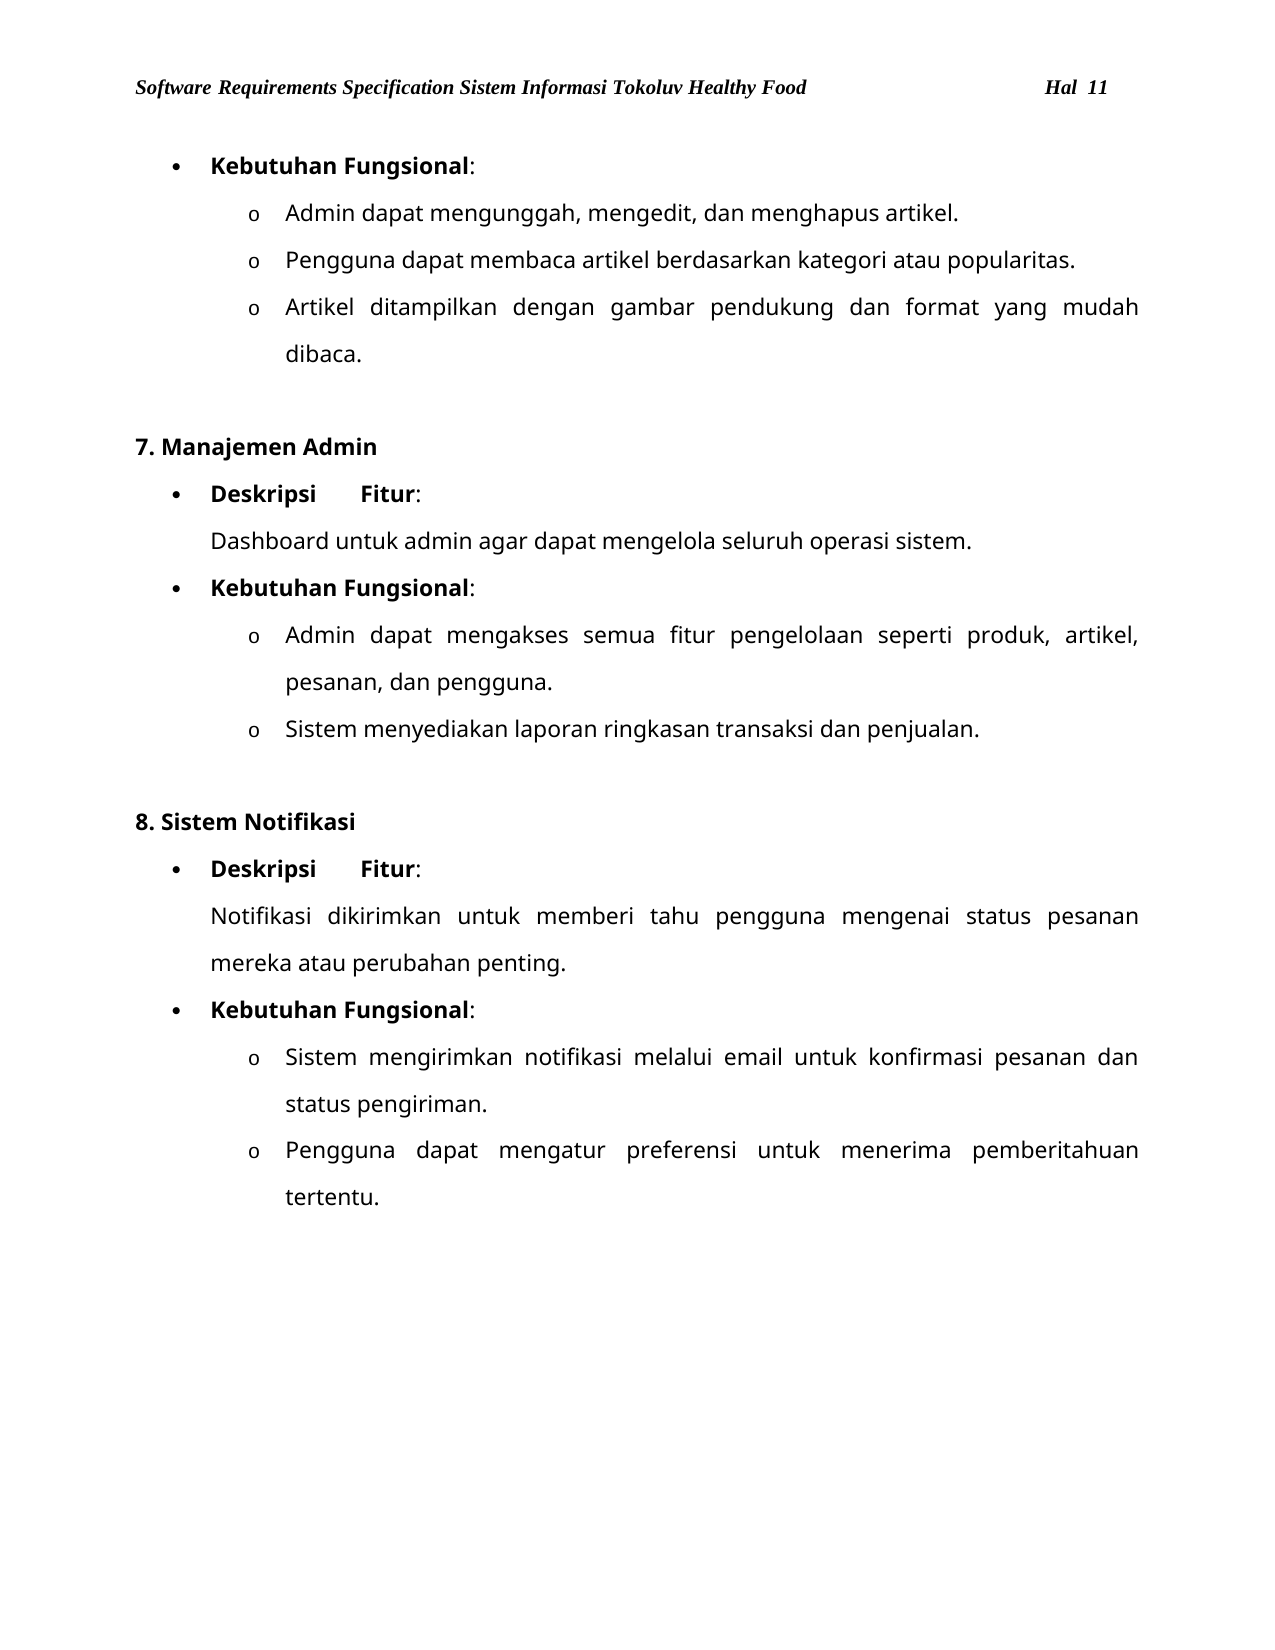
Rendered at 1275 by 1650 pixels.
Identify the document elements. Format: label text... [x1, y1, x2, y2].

list Sistem menyediakan laporan ringkasan transaksi dan penjualan. [248, 712, 1140, 744]
text 7. Manajemen Admin [135, 431, 1140, 462]
list Sistem mengirimkan notifikasi melalui email untuk konfirmasi pesanan dan status pengiriman. [248, 1041, 1140, 1119]
list Artikel ditampilkan dengan gambar pendukung dan format yang mudah dibaca. [248, 291, 1140, 369]
list Pengguna dapat membaca artikel berdasarkan kategori atau popularitas. [248, 244, 1140, 275]
text 8. Sistem Notifikasi [135, 806, 1140, 837]
list Pengguna dapat mengatur preferensi untuk menerima pemberitahuan tertentu. [248, 1134, 1140, 1212]
list Deskripsi Fitur: Notifikasi dikirimkan untuk memberi tahu pengguna mengenai status pesanan mereka atau perubahan penting. [173, 853, 1140, 978]
list Admin dapat mengakses semua fitur pengelolaan seperti produk, artikel, pesanan, dan pengguna. [248, 619, 1140, 697]
list Kebutuhan Fungsional: [173, 994, 1140, 1025]
list Kebutuhan Fungsional: [173, 572, 1140, 603]
list Kebutuhan Fungsional: [173, 150, 1140, 181]
list Deskripsi Fitur: Dashboard untuk admin agar dapat mengelola seluruh operasi sistem. [173, 478, 1140, 556]
list Admin dapat mengunggah, mengedit, dan menghapus artikel. [248, 197, 1140, 228]
